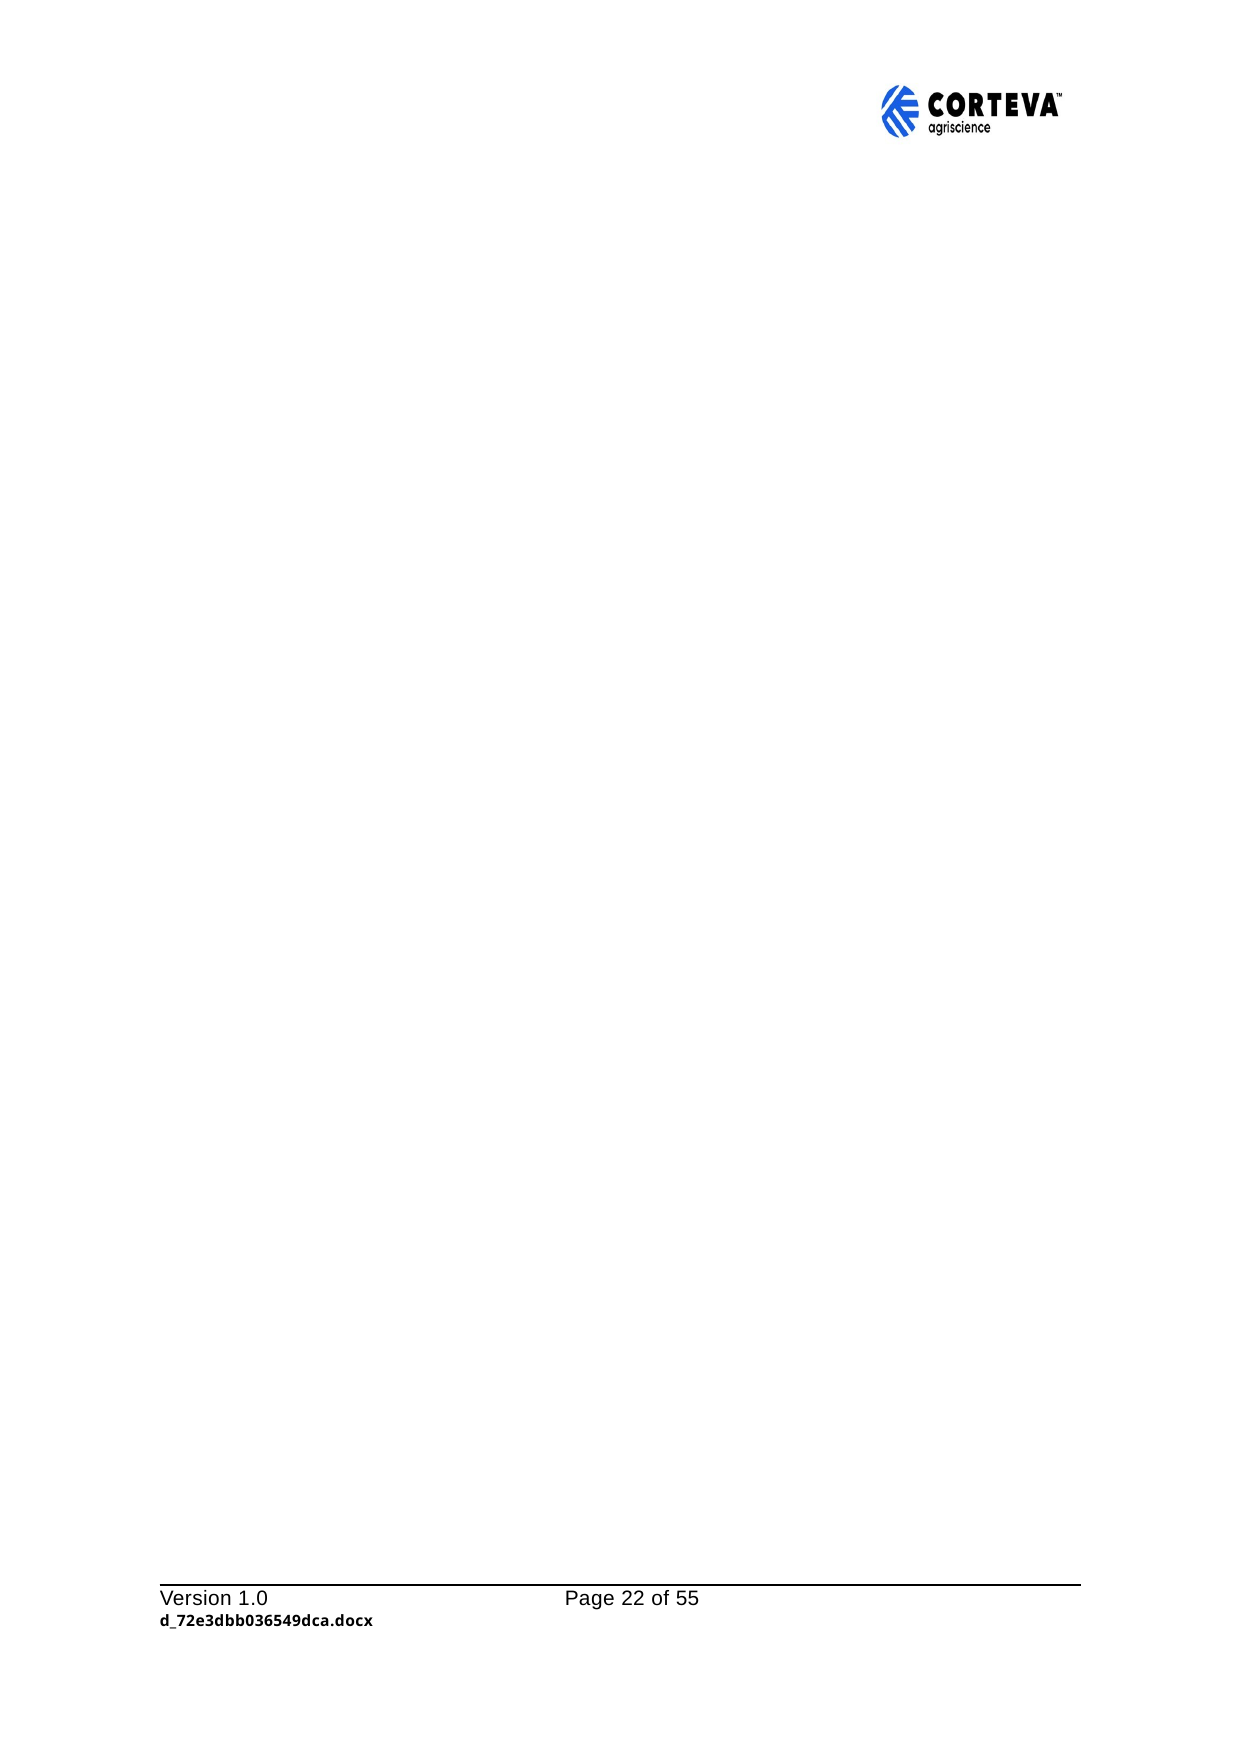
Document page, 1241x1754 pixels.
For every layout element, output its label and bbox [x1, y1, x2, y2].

picture [876, 75, 1081, 150]
